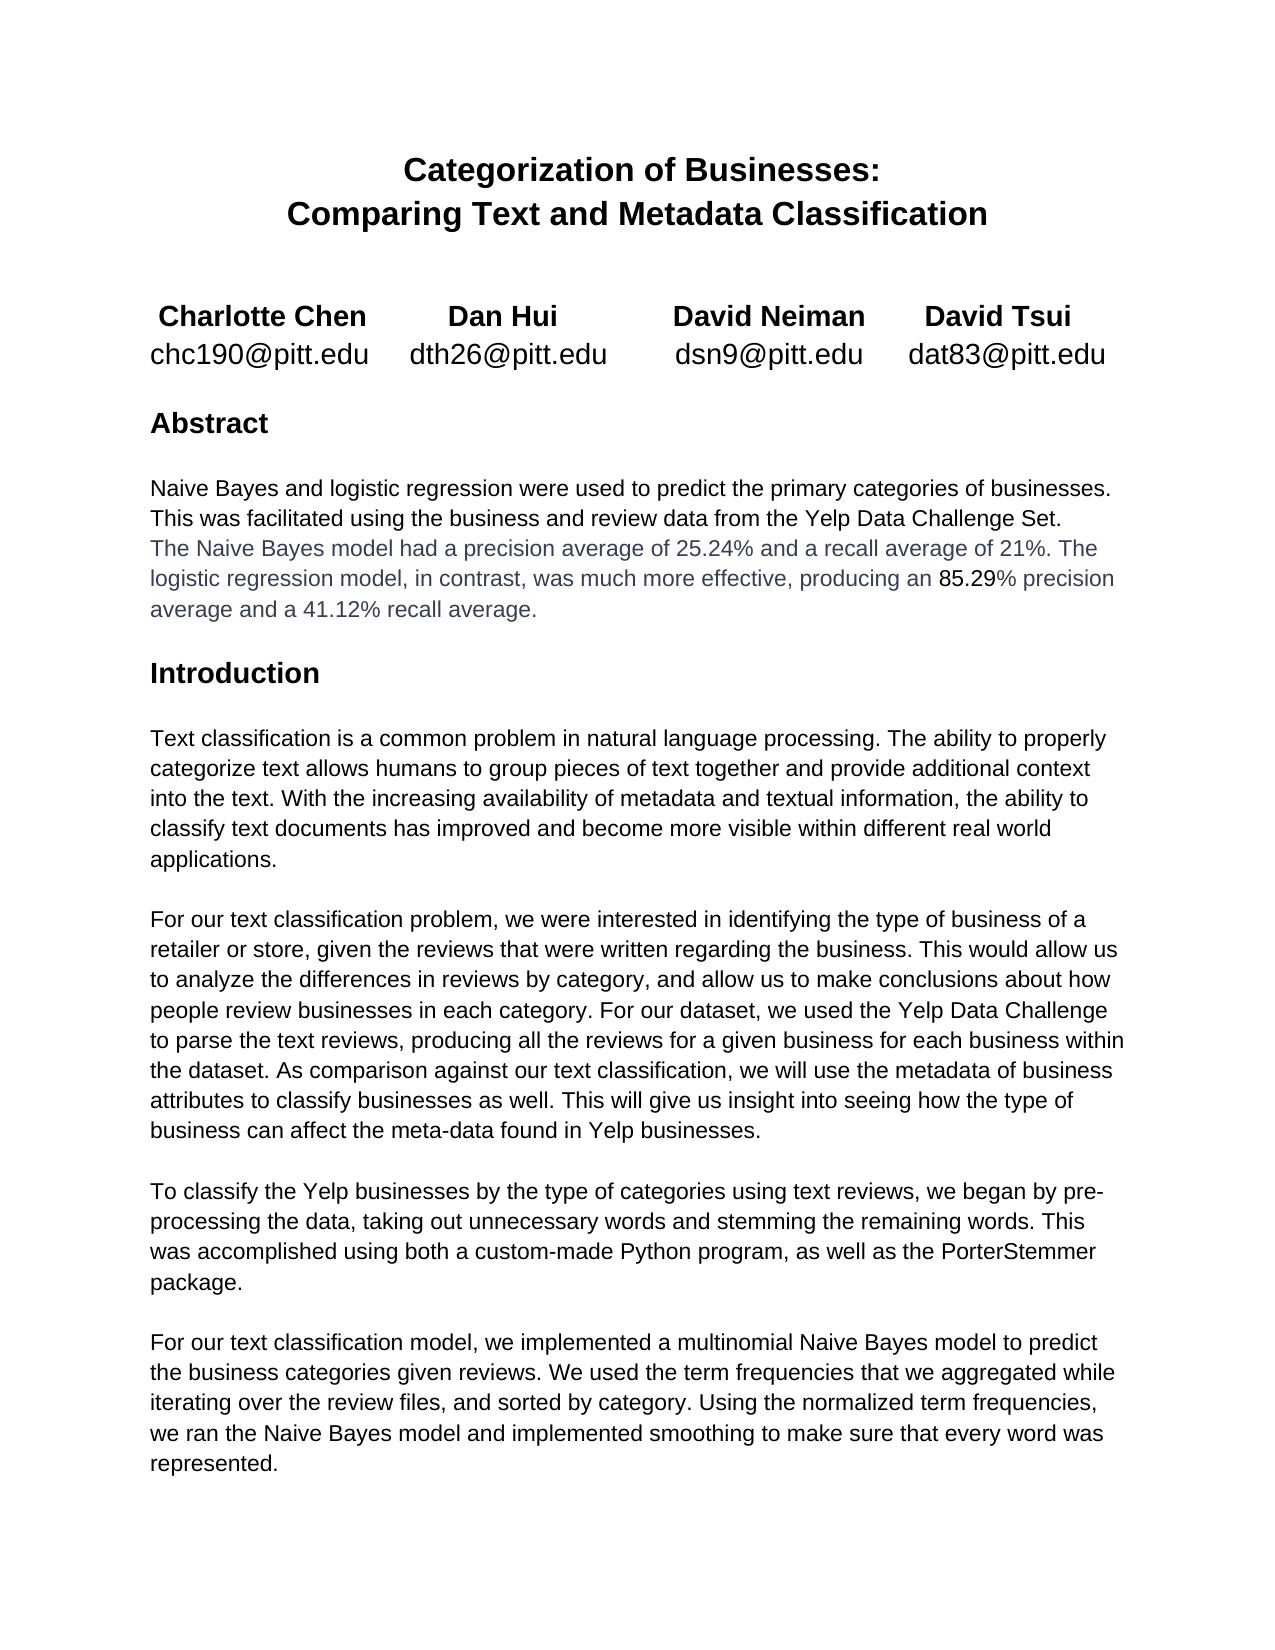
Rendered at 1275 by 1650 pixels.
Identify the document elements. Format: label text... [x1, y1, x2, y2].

text Naive Bayes and logistic regression were used to predict the primary categories of businesses. This was facilitated using the business and review data from the Yelp Data Challenge Set. [150, 475, 1125, 531]
text For our text classification problem, we were interested in identifying the type of business of a retailer or store, given the reviews that were written regarding the business. This would allow us to analyze the differences in reviews by category, and allow us to make conclusions about how people review businesses in each category. For our dataset, we used the Yelp Data Challenge to parse the text reviews, producing all the reviews for a given business for each business within the dataset. As comparison against our text classification, we will use the metadata of business attributes to classify businesses as well. This will give us insight into seeing how the type of business can affect the meta-data found in Yelp businesses. [150, 906, 1125, 1144]
text Abstract [150, 406, 1125, 439]
text Text classification is a common problem in natural language processing. The ability to properly categorize text allows humans to group pieces of text together and provide additional context into the text. With the increasing availability of metadata and textual information, the ability to classify text documents has improved and become more visible within different real world applications. [150, 725, 1125, 872]
text Categorization of Businesses: [150, 150, 1125, 188]
text Introduction [150, 656, 1125, 689]
text Comparing Text and Metadata Classification [150, 194, 1125, 233]
text To classify the Yelp businesses by the type of categories using text reviews, we began by pre-processing the data, taking out unnecessary words and stemming the remaining words. This was accomplished using both a custom-made Python program, as well as the PorterStemmer package. [150, 1178, 1125, 1295]
text chc190@pitt.edu dth26@pitt.edu dsn9@pitt.edu dat83@pitt.edu [150, 337, 1125, 371]
text For our text classification model, we implemented a multinomial Naive Bayes model to predict the business categories given reviews. We used the term frequencies that we aggregated while iterating over the review files, and sorted by category. Using the normalized term frequencies, we ran the Naive Bayes model and implemented smoothing to make sure that every word was represented. [150, 1329, 1125, 1476]
text Charlotte Chen Dan Hui David Neiman David Tsui [150, 299, 1125, 332]
text The Naive Bayes model had a precision average of 25.24% and a recall average of 21%. The logistic regression model, in contrast, was much more effective, producing an 85.29% precision average and a 41.12% recall average. [150, 535, 1125, 622]
